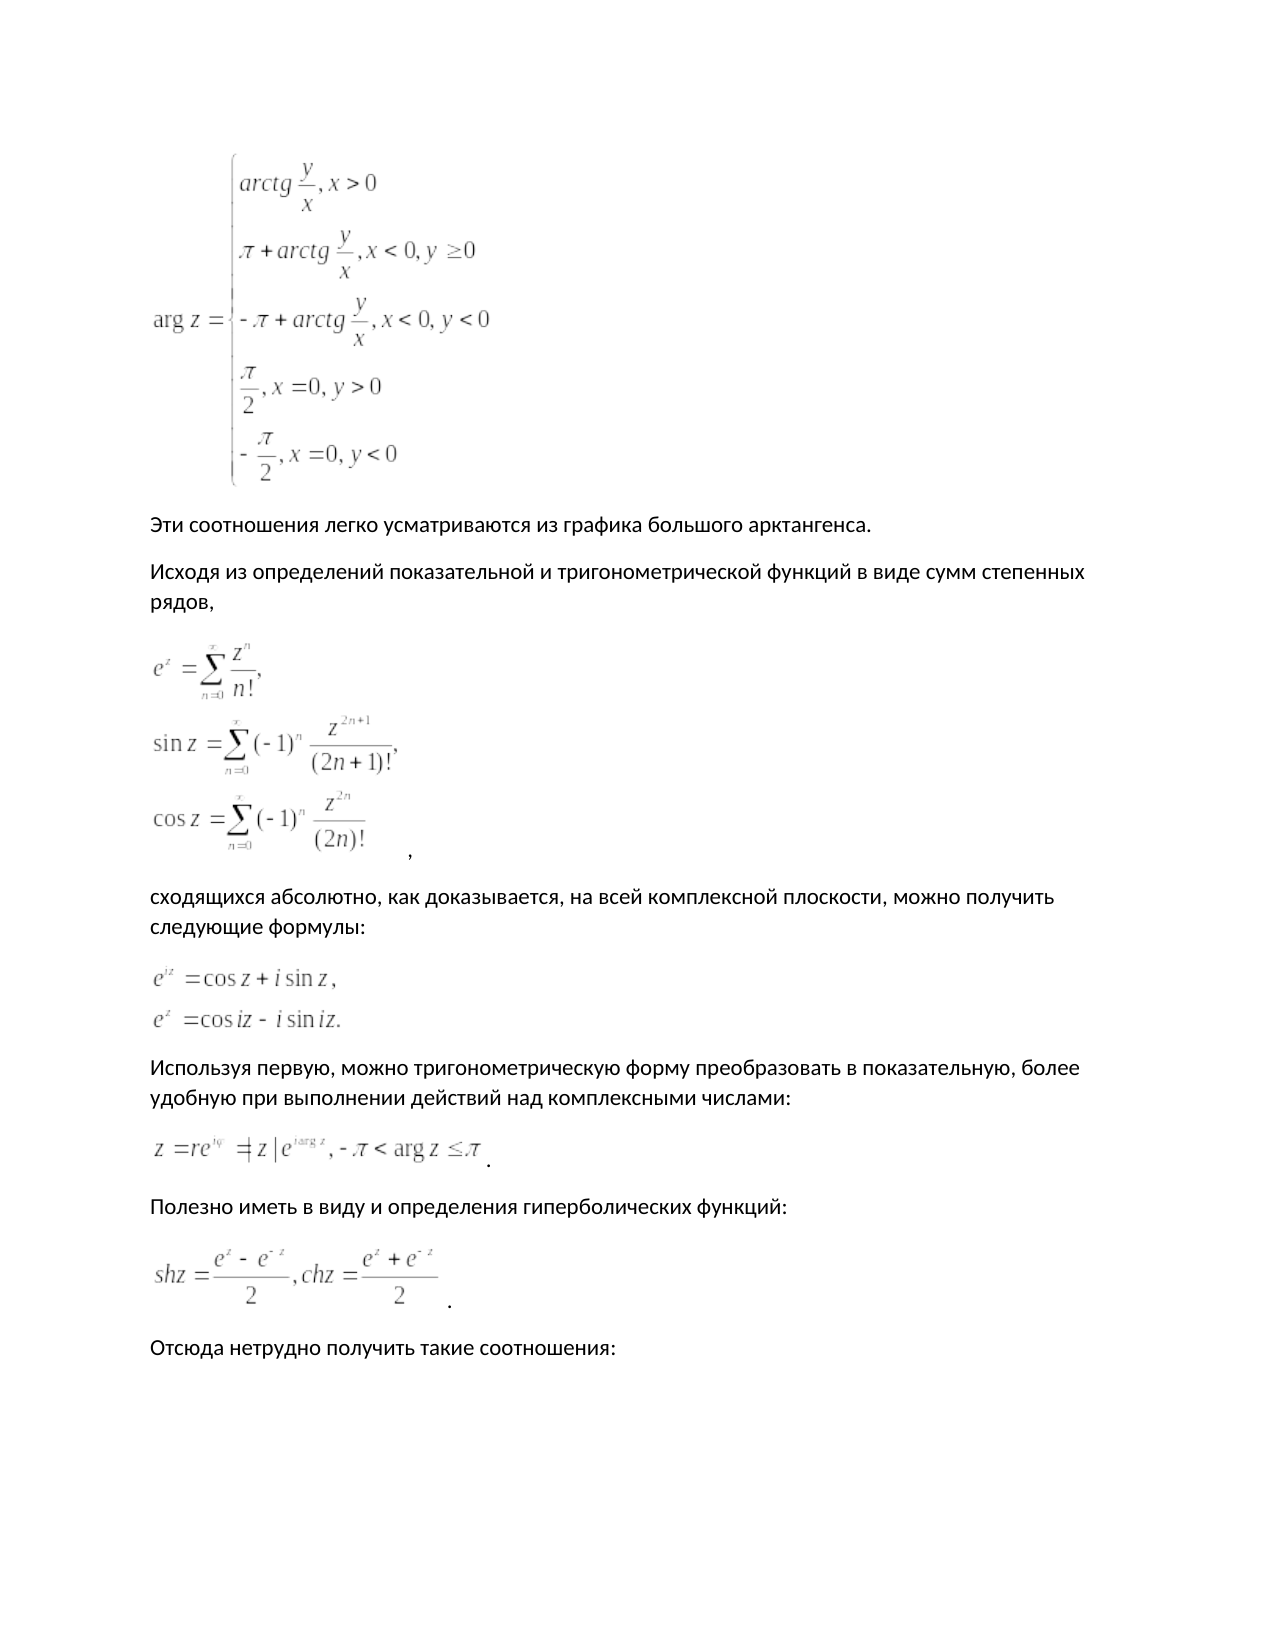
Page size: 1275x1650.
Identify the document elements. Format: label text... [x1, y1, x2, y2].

text сходящихся абсолютно, как доказывается, на всей комплексной плоскости, можно получить следующие формулы: [150, 882, 1125, 940]
text Полезно иметь в виду и определения гиперболических функций: [150, 1192, 1125, 1220]
text Используя первую, можно тригонометрическую форму преобразовать в показательную, более удобную при выполнении действий над комплексными числами: [150, 1053, 1125, 1111]
text Исходя из определений показательной и тригонометрической функций в виде сумм степенных рядов, [150, 557, 1125, 615]
text , [150, 634, 1125, 863]
text Отсюда нетрудно получить такие соотношения: [150, 1333, 1125, 1361]
text . [150, 1239, 1125, 1314]
text . [150, 1130, 1125, 1173]
text Эти соотношения легко усматриваются из графика большого арктангенса. [150, 510, 1125, 538]
